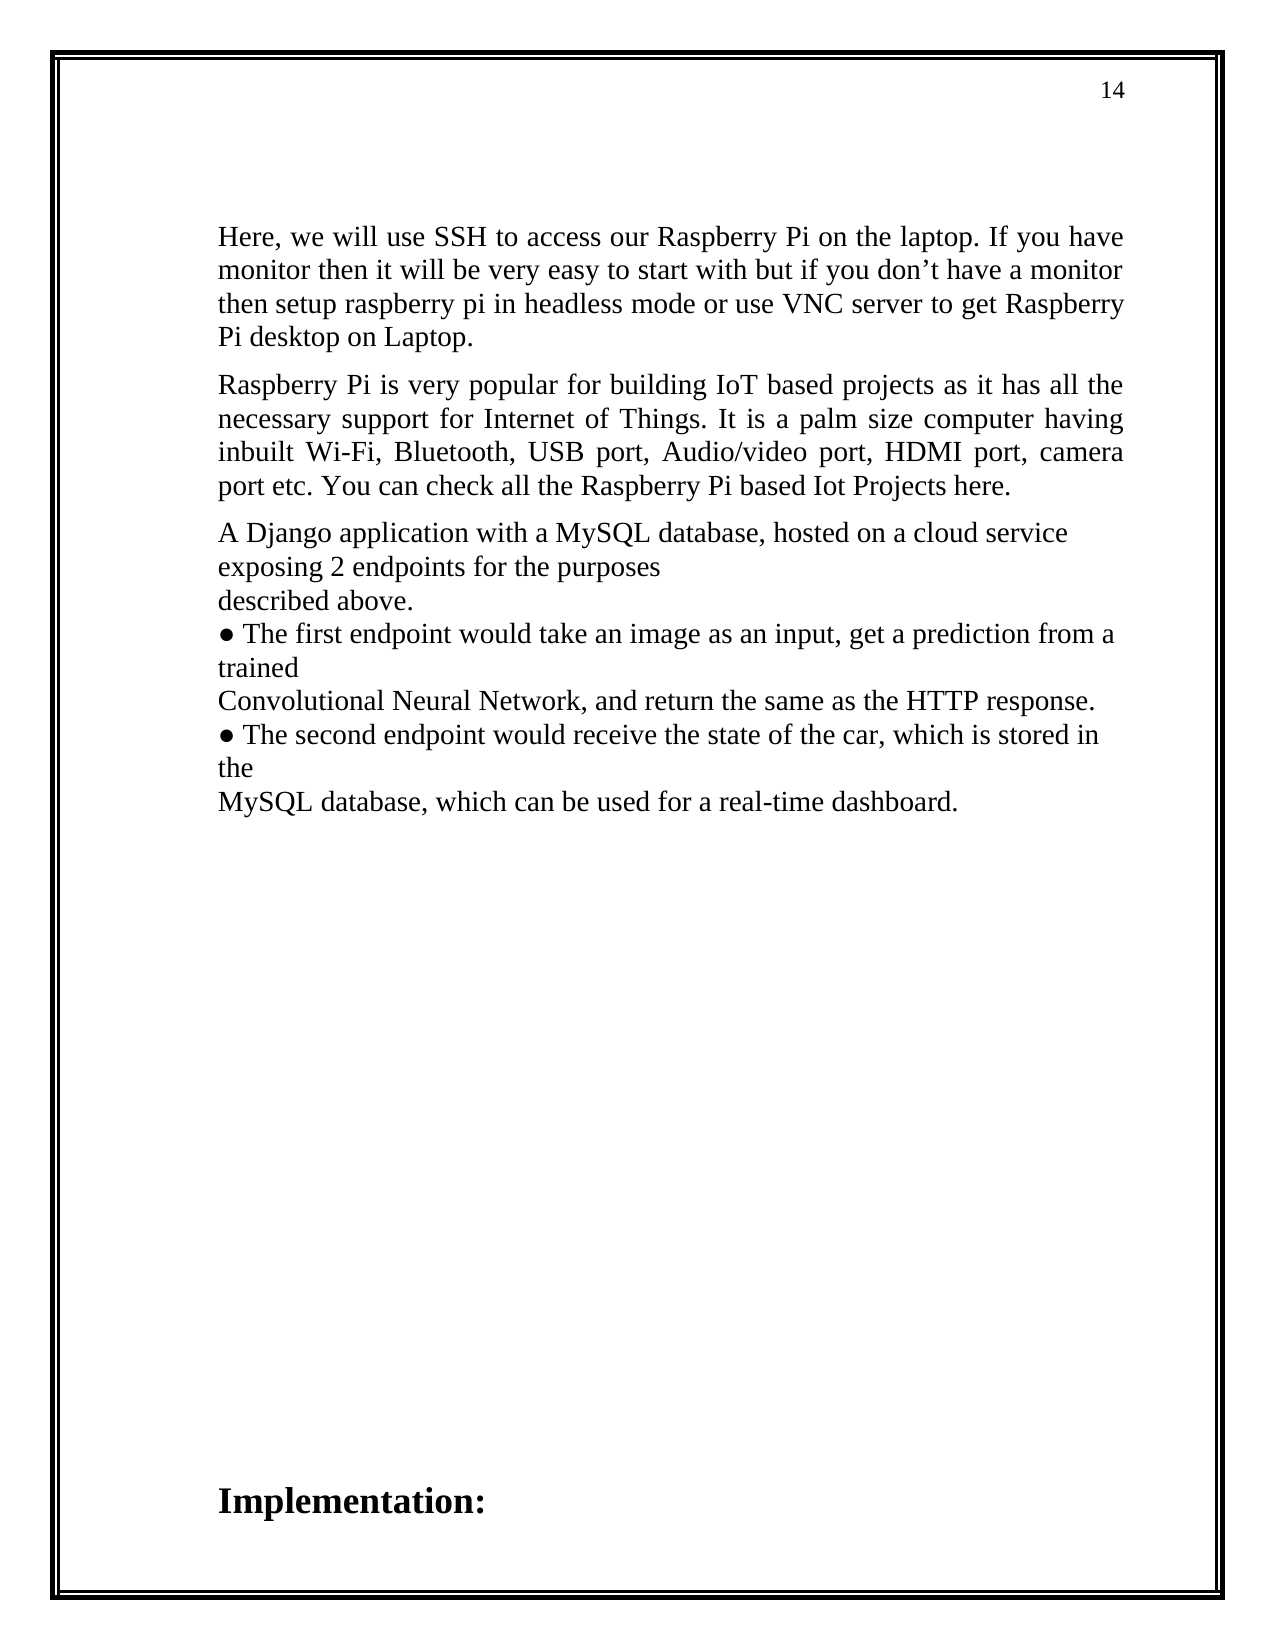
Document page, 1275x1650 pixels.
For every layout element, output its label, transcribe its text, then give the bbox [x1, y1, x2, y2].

text Here, we will use SSH to access our Raspberry Pi on the laptop. If you have monitor then it will be very easy to start with but if you don’t have a monitor then setup raspberry pi in headless mode or use VNC server to get Raspberry Pi desktop on Laptop. [218, 219, 1125, 353]
text Raspberry Pi is very popular for building IoT based projects as it has all the necessary support for Internet of Things. It is a palm size computer having inbuilt Wi-Fi, Bluetooth, USB port, Audio/video port, HDMI port, camera port etc. You can check all the Raspberry Pi based Iot Projects here. [218, 367, 1125, 501]
text A Django application with a MySQL database, hosted on a cloud service exposing 2 endpoints for the purposes [218, 516, 1125, 583]
text Implementation: [218, 1478, 1125, 1522]
text ● The first endpoint would take an image as an input, get a prediction from a trained [218, 616, 1125, 683]
text ● The second endpoint would receive the state of the car, which is stored in the [218, 717, 1125, 784]
text described above. [218, 583, 1125, 616]
text MySQL database, which can be used for a real-time dashboard. [218, 784, 1125, 817]
text Convolutional Neural Network, and return the same as the HTTP response. [218, 683, 1125, 717]
